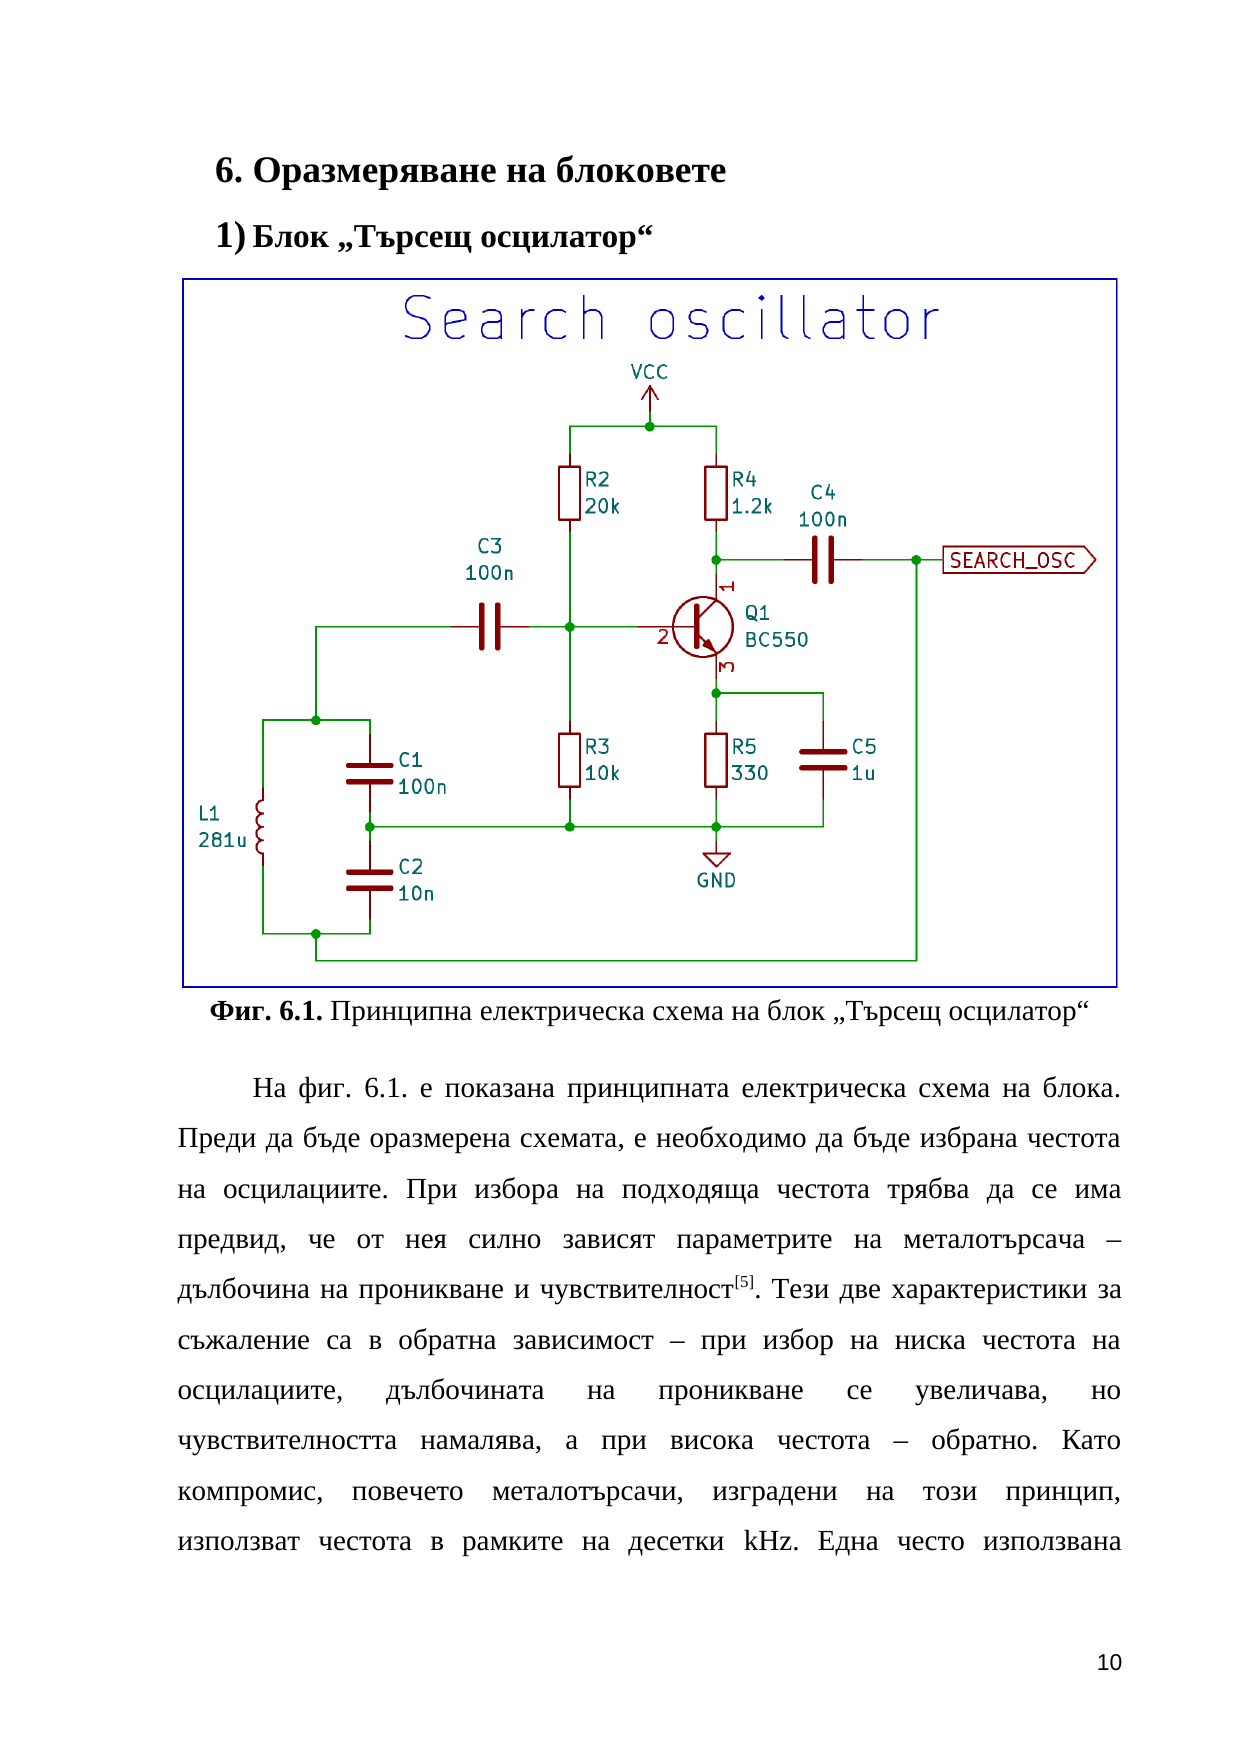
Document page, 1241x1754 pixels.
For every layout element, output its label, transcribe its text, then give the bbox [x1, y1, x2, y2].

subtitle Оразмеряване на блоковете [215, 148, 1122, 191]
subtitle Блок „Търсещ осцилатор“ [215, 212, 1122, 256]
picture [180, 277, 1119, 990]
text Фиг. 6.1. Принципна електрическа схема на блок „Търсещ осцилатор“ [177, 993, 1122, 1027]
